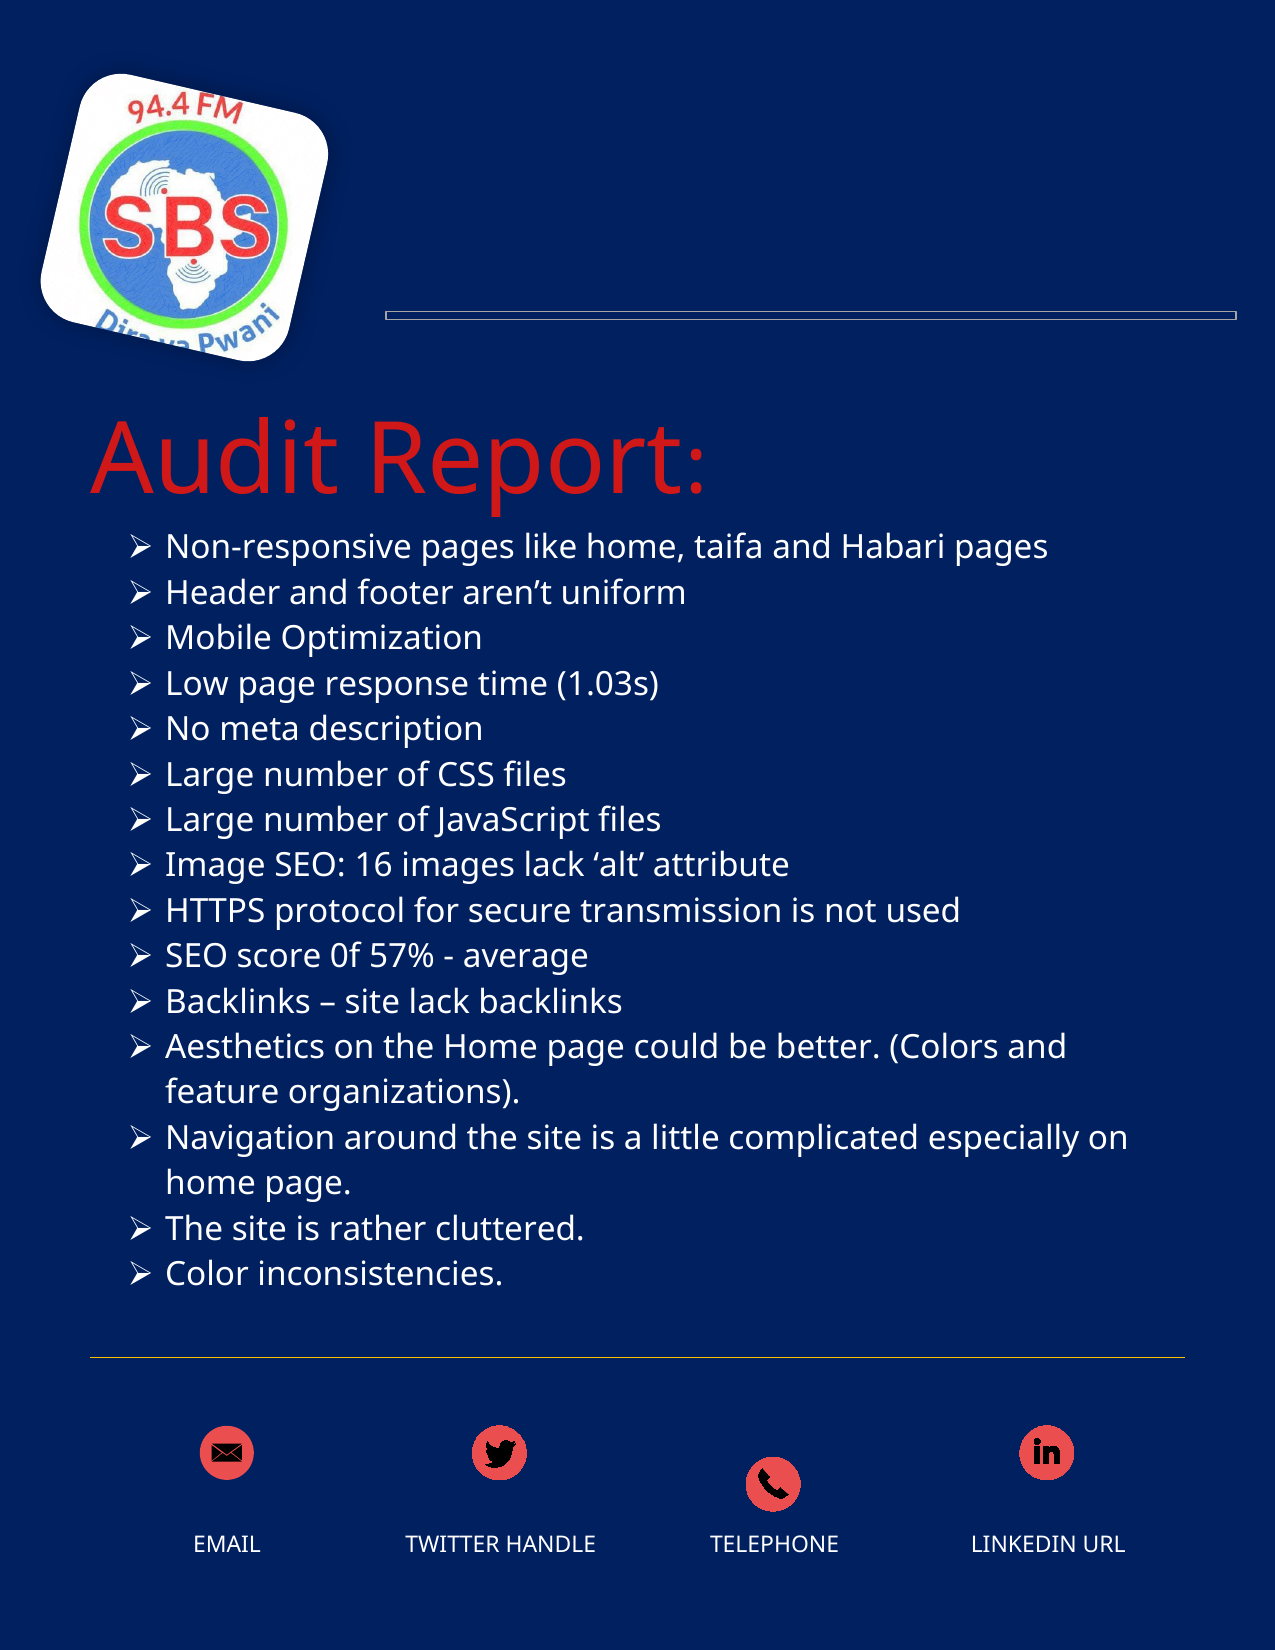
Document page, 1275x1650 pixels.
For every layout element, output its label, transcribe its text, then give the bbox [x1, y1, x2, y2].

list Navigation around the site is a little complicated especially on home page. [127, 1114, 1185, 1204]
picture [40, 73, 329, 362]
list No meta description [127, 705, 1185, 750]
list Large number of CSS files [127, 750, 1185, 796]
text Audit Report: [90, 90, 1185, 523]
list Large number of JavaScript files [127, 796, 1185, 841]
list Color inconsistencies. [127, 1250, 1185, 1295]
list SEO score 0f 57% - average [127, 932, 1185, 977]
list Low page response time (1.03s) [127, 659, 1185, 705]
list Header and footer aren’t uniform [127, 569, 1185, 614]
list HTTPS protocol for secure transmission is not used [127, 887, 1185, 932]
list Backlinks – site lack backlinks [127, 977, 1185, 1023]
list Aesthetics on the Home page could be better. (Colors and feature organizations). [127, 1023, 1185, 1114]
list The site is rather cluttered. [127, 1204, 1185, 1250]
list Non-responsive pages like home, taifa and Habari pages [127, 523, 1185, 569]
list Mobile Optimization [127, 614, 1185, 659]
list Image SEO: 16 images lack ‘alt’ attribute [127, 841, 1185, 887]
